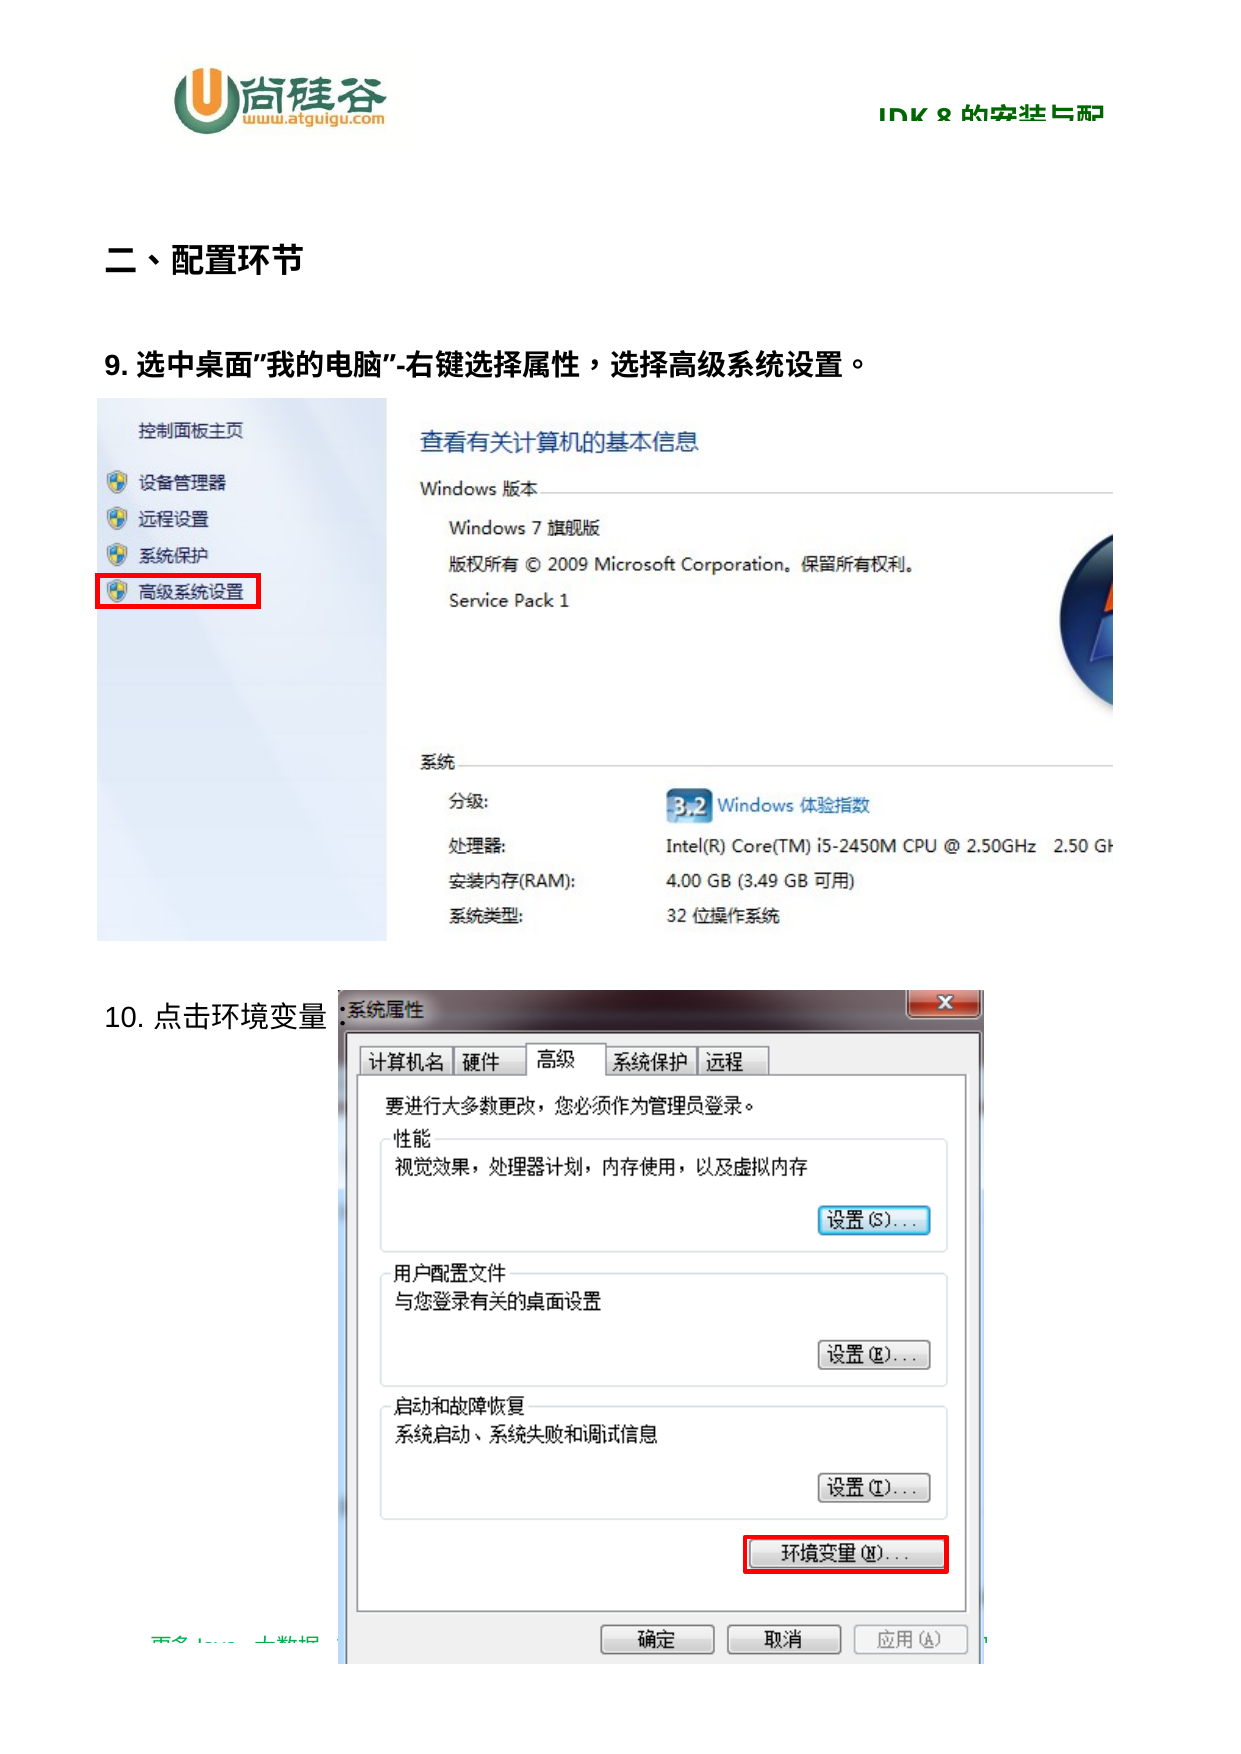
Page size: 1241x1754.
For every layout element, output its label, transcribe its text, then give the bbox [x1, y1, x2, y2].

subtitle 配置环节 [104, 237, 1155, 282]
picture [100, 578, 256, 604]
picture [97, 398, 1113, 941]
picture [338, 990, 984, 996]
picture [338, 1036, 984, 1664]
subtitle 9. 选中桌面”我的电脑”-右键选择属性，选择高级系统设置。 [104, 344, 1155, 384]
subtitle 10. 点击环境变量： [104, 996, 1155, 1036]
picture [169, 50, 414, 149]
